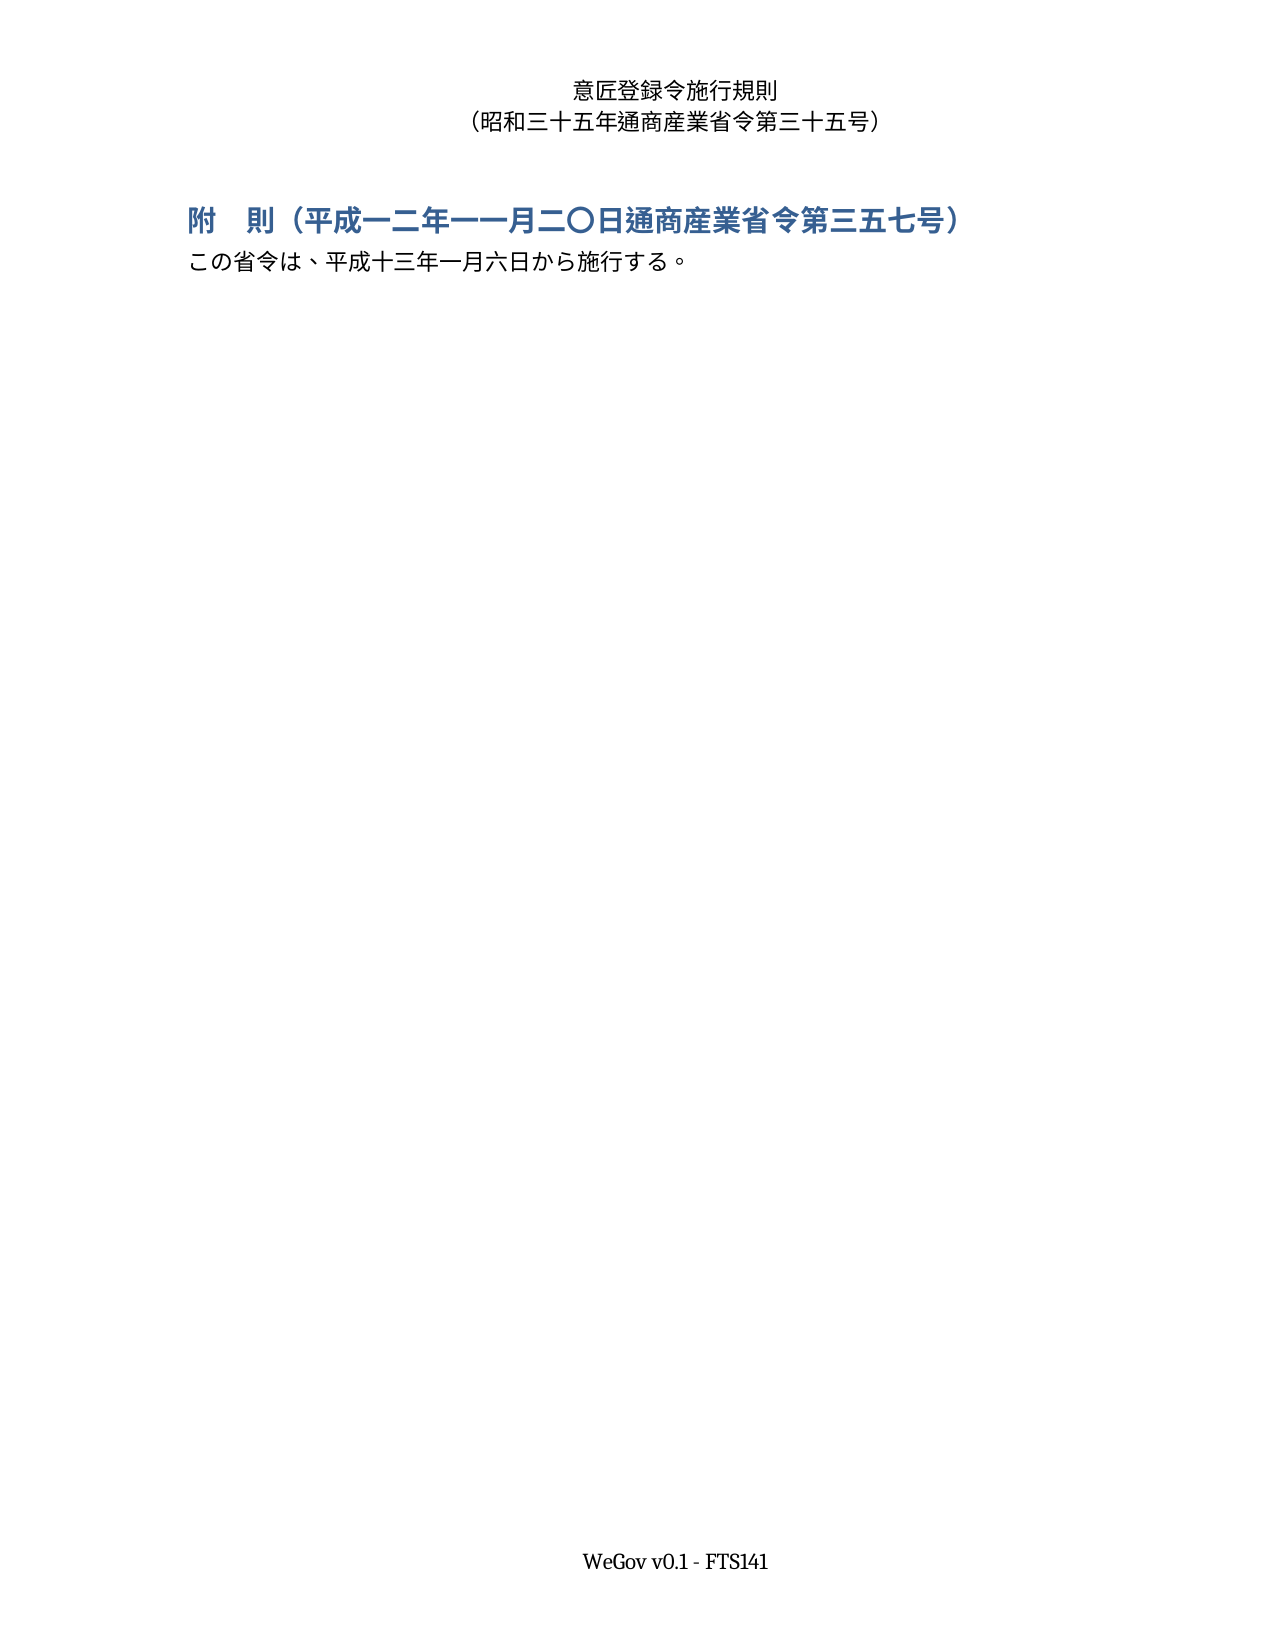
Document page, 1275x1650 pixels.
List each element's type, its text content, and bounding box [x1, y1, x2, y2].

subtitle 附 則（平成一二年一一月二〇日通商産業省令第三五七号） [187, 200, 1087, 240]
text この省令は、平成十三年一月六日から施行する。 [187, 246, 1087, 277]
